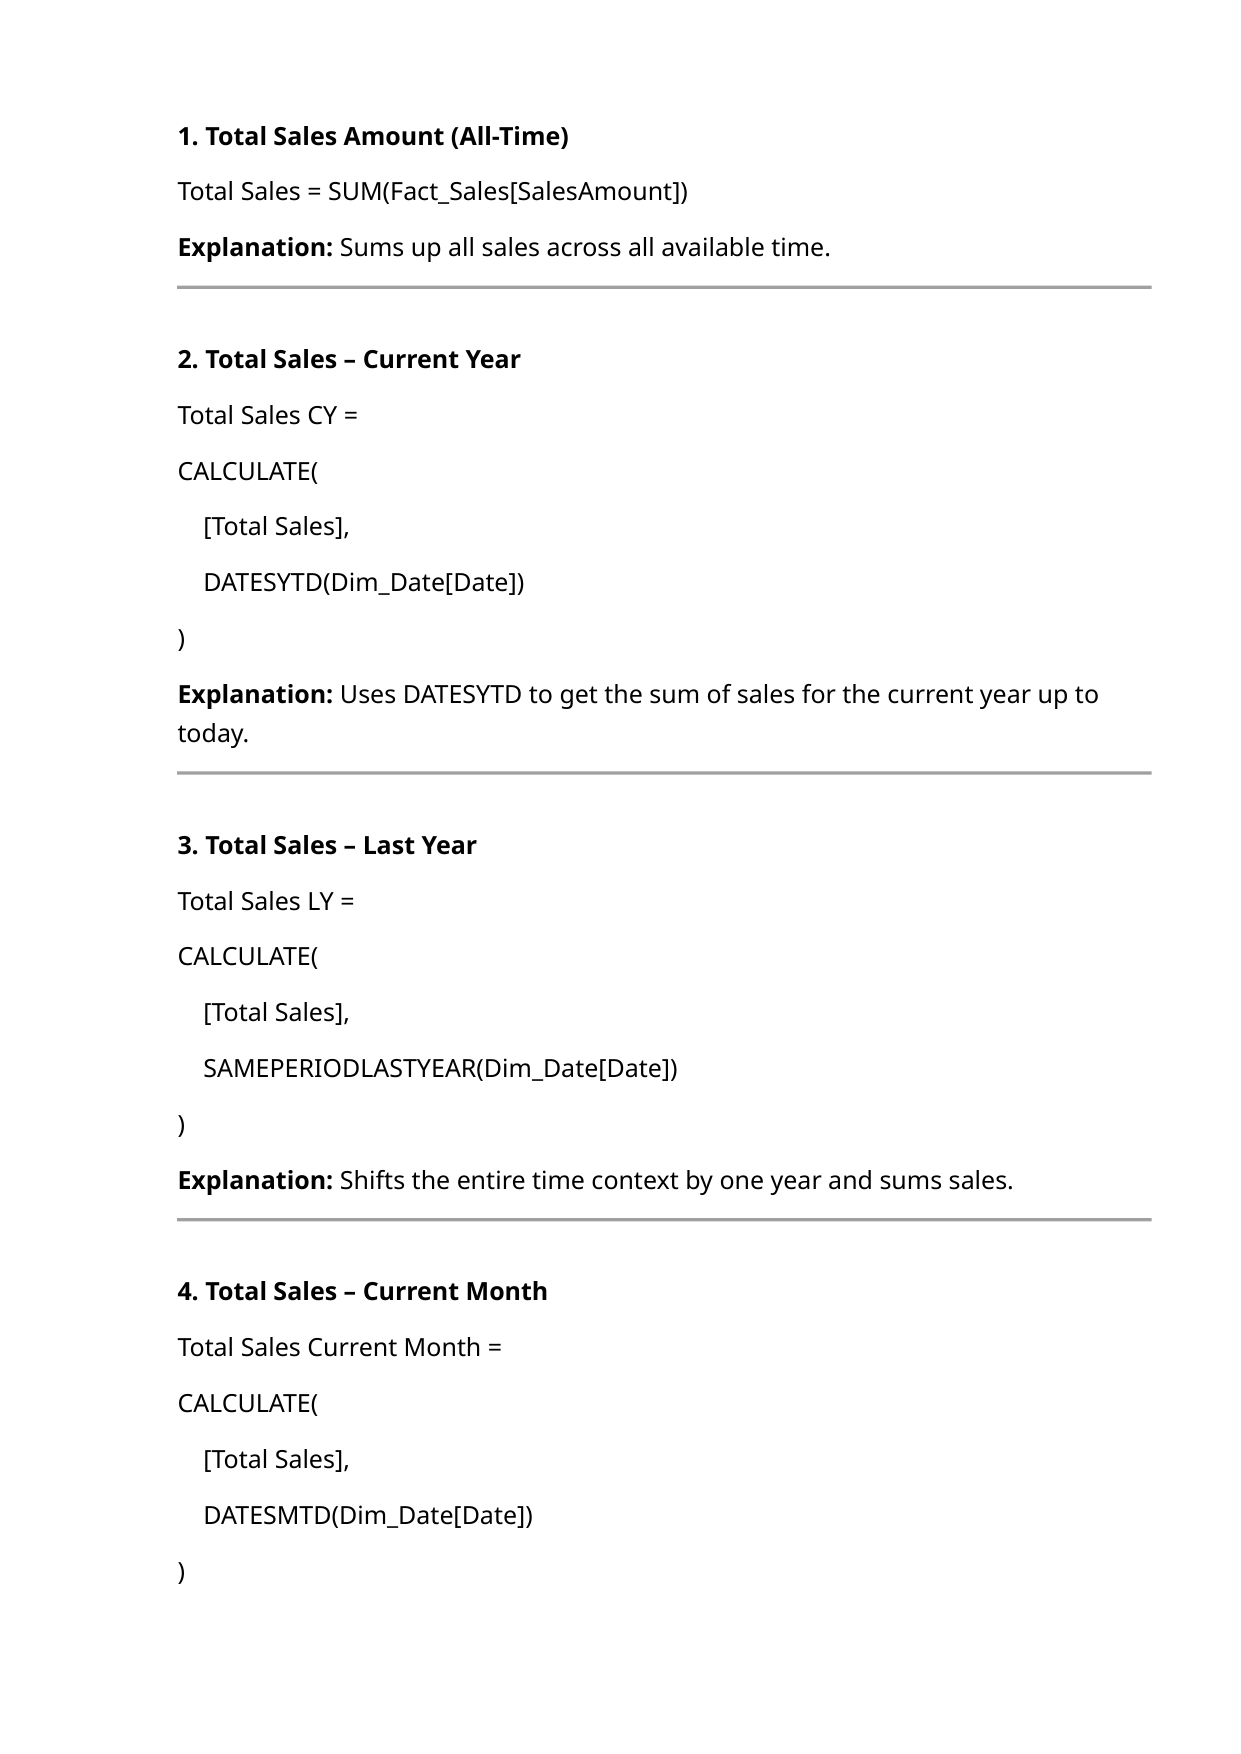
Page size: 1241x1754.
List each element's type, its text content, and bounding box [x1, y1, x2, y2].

text [Total Sales], [177, 1441, 1152, 1476]
text ) [177, 1553, 1152, 1587]
text Explanation: Uses DATESYTD to get the sum of sales for the current year up to today. [177, 676, 1152, 750]
text ) [177, 621, 1152, 655]
text Explanation: Sums up all sales across all available time. [177, 230, 1152, 264]
text DATESMTD(Dim_Date[Date]) [177, 1497, 1152, 1531]
text 4. Total Sales – Current Month [177, 1274, 1152, 1308]
text CALCULATE( [177, 1386, 1152, 1420]
text DATESYTD(Dim_Date[Date]) [177, 565, 1152, 599]
text CALCULATE( [177, 453, 1152, 487]
text SAMEPERIODLASTYEAR(Dim_Date[Date]) [177, 1051, 1152, 1085]
text [Total Sales], [177, 995, 1152, 1029]
text [Total Sales], [177, 509, 1152, 543]
text Explanation: Shifts the entire time context by one year and sums sales. [177, 1162, 1152, 1196]
text CALCULATE( [177, 939, 1152, 973]
text Total Sales CY = [177, 397, 1152, 431]
text 1. Total Sales Amount (All-Time) [177, 118, 1152, 152]
text ) [177, 1106, 1152, 1141]
text 2. Total Sales – Current Year [177, 341, 1152, 376]
text Total Sales LY = [177, 883, 1152, 917]
text 3. Total Sales – Last Year [177, 827, 1152, 861]
text Total Sales = SUM(Fact_Sales[SalesAmount]) [177, 174, 1152, 208]
text Total Sales Current Month = [177, 1330, 1152, 1364]
